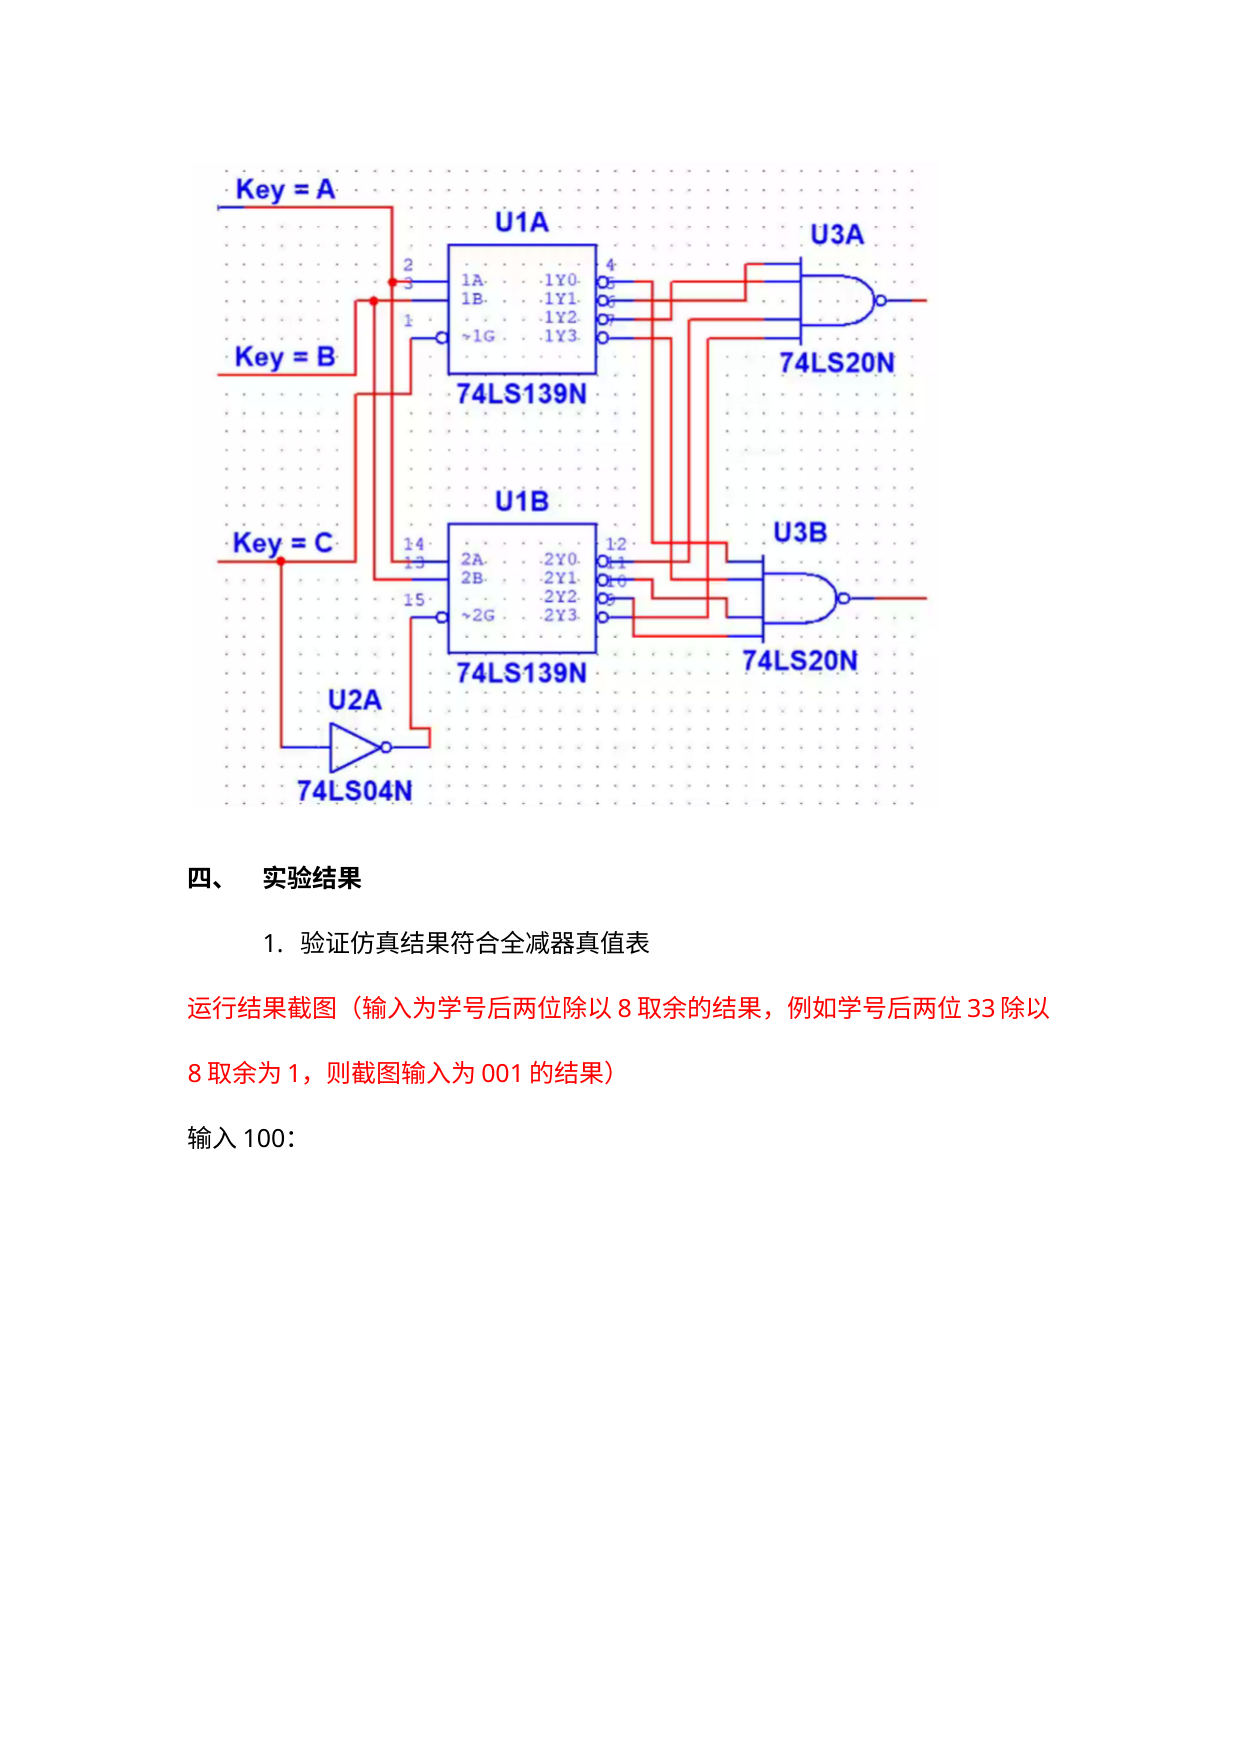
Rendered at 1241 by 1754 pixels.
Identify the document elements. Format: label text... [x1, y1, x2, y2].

text 输入100： [187, 1104, 1053, 1169]
list 实验结果 [187, 844, 1053, 909]
text 运行结果截图（输入为学号后两位除以8取余的结果，例如学号后两位33除以8取余为1，则截图输入为001的结果） [187, 974, 1053, 1104]
list 验证仿真结果符合全减器真值表 [262, 909, 1053, 974]
picture [187, 162, 939, 807]
